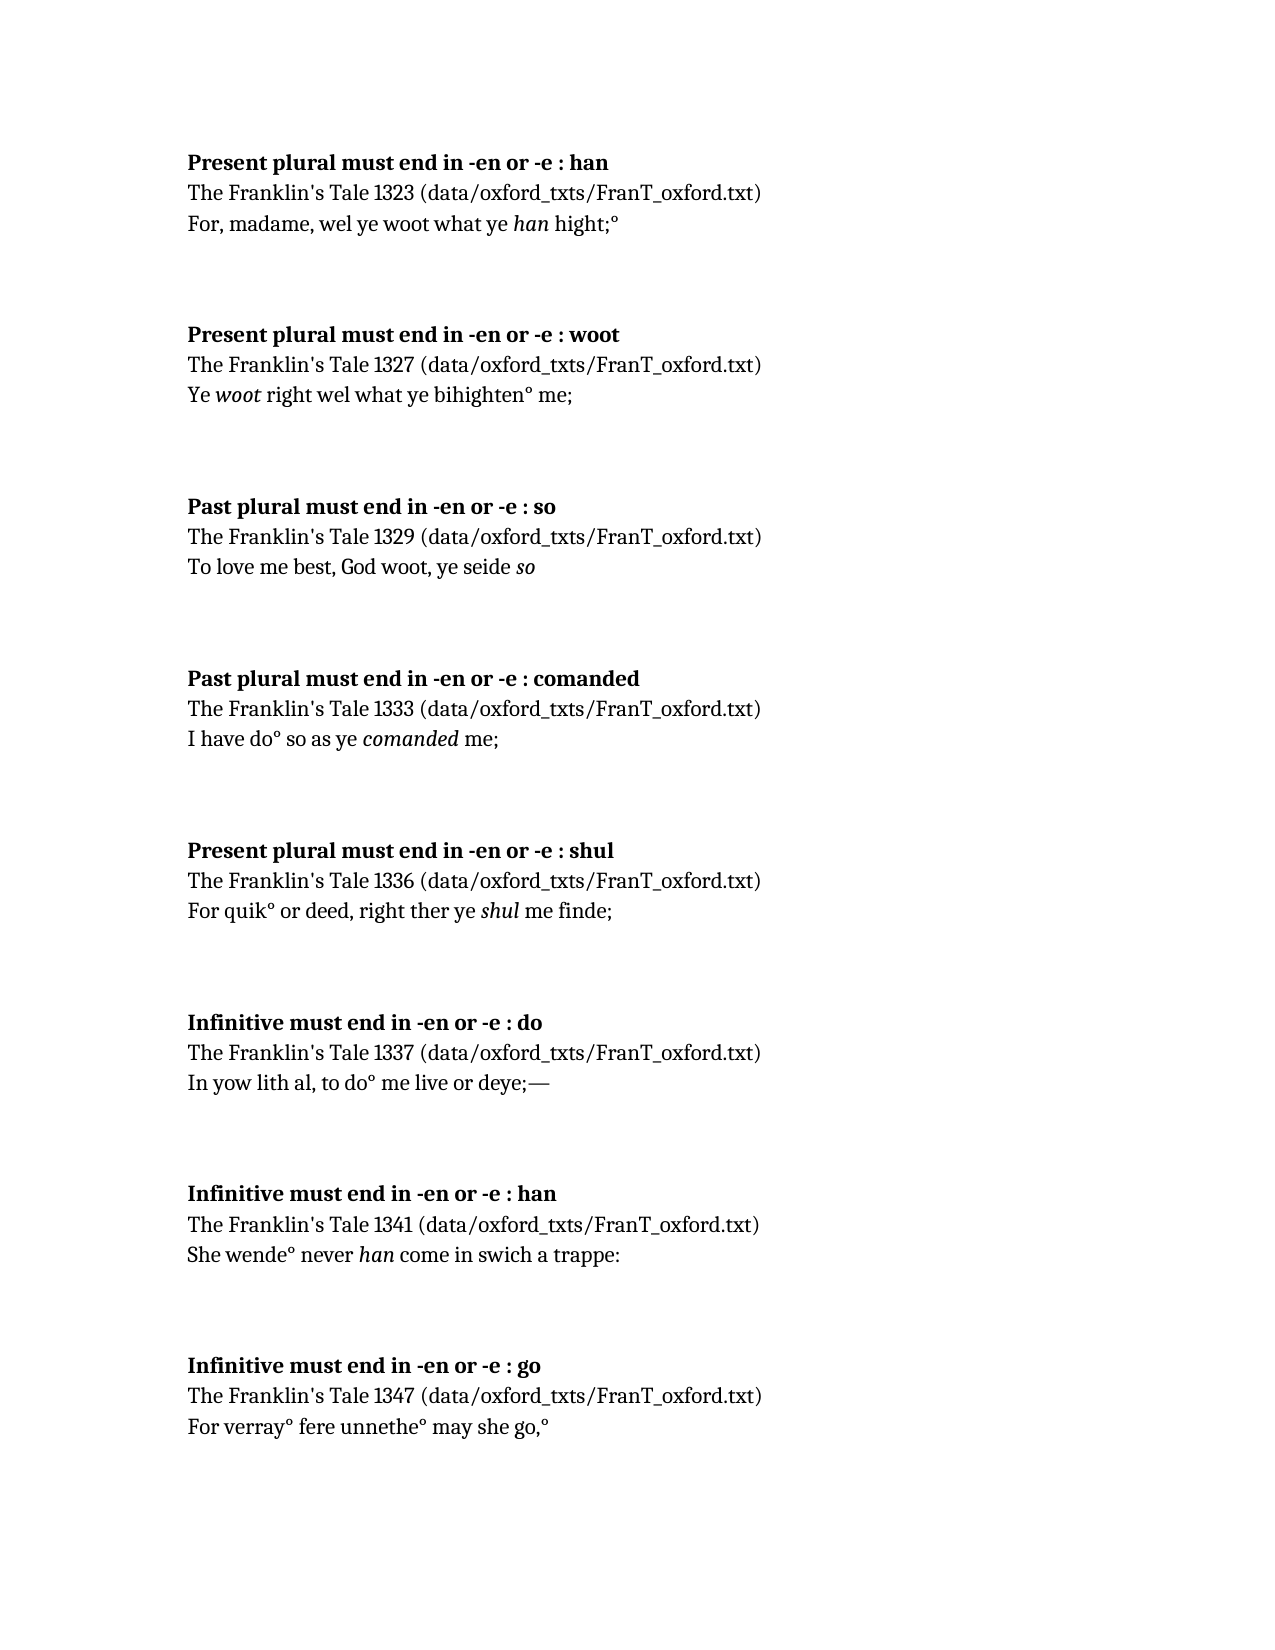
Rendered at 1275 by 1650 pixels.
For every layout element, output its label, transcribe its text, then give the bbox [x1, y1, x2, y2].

text Present plural must end in -en or -e : shul The Franklin's Tale 1336 (data/oxford_txts/FranT_oxford.txt) For quik° or deed, right ther ye shul me finde; [187, 837, 1087, 985]
text Past plural must end in -en or -e : comanded The Franklin's Tale 1333 (data/oxford_txts/FranT_oxford.txt) I have do° so as ye comanded me; [187, 666, 1087, 813]
text Present plural must end in -en or -e : han The Franklin's Tale 1323 (data/oxford_txts/FranT_oxford.txt) For, madame, wel ye woot what ye han hight;° [187, 150, 1087, 297]
text Past plural must end in -en or -e : so The Franklin's Tale 1329 (data/oxford_txts/FranT_oxford.txt) To love me best, God woot, ye seide so [187, 494, 1087, 641]
text Infinitive must end in -en or -e : do The Franklin's Tale 1337 (data/oxford_txts/FranT_oxford.txt) In yow lith al, to do° me live or deye;— [187, 1009, 1087, 1157]
text Present plural must end in -en or -e : woot The Franklin's Tale 1327 (data/oxford_txts/FranT_oxford.txt) Ye woot right wel what ye bihighten° me; [187, 322, 1087, 469]
text Infinitive must end in -en or -e : han The Franklin's Tale 1341 (data/oxford_txts/FranT_oxford.txt) She wende° never han come in swich a trappe: [187, 1181, 1087, 1328]
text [187, 1353, 1087, 1440]
